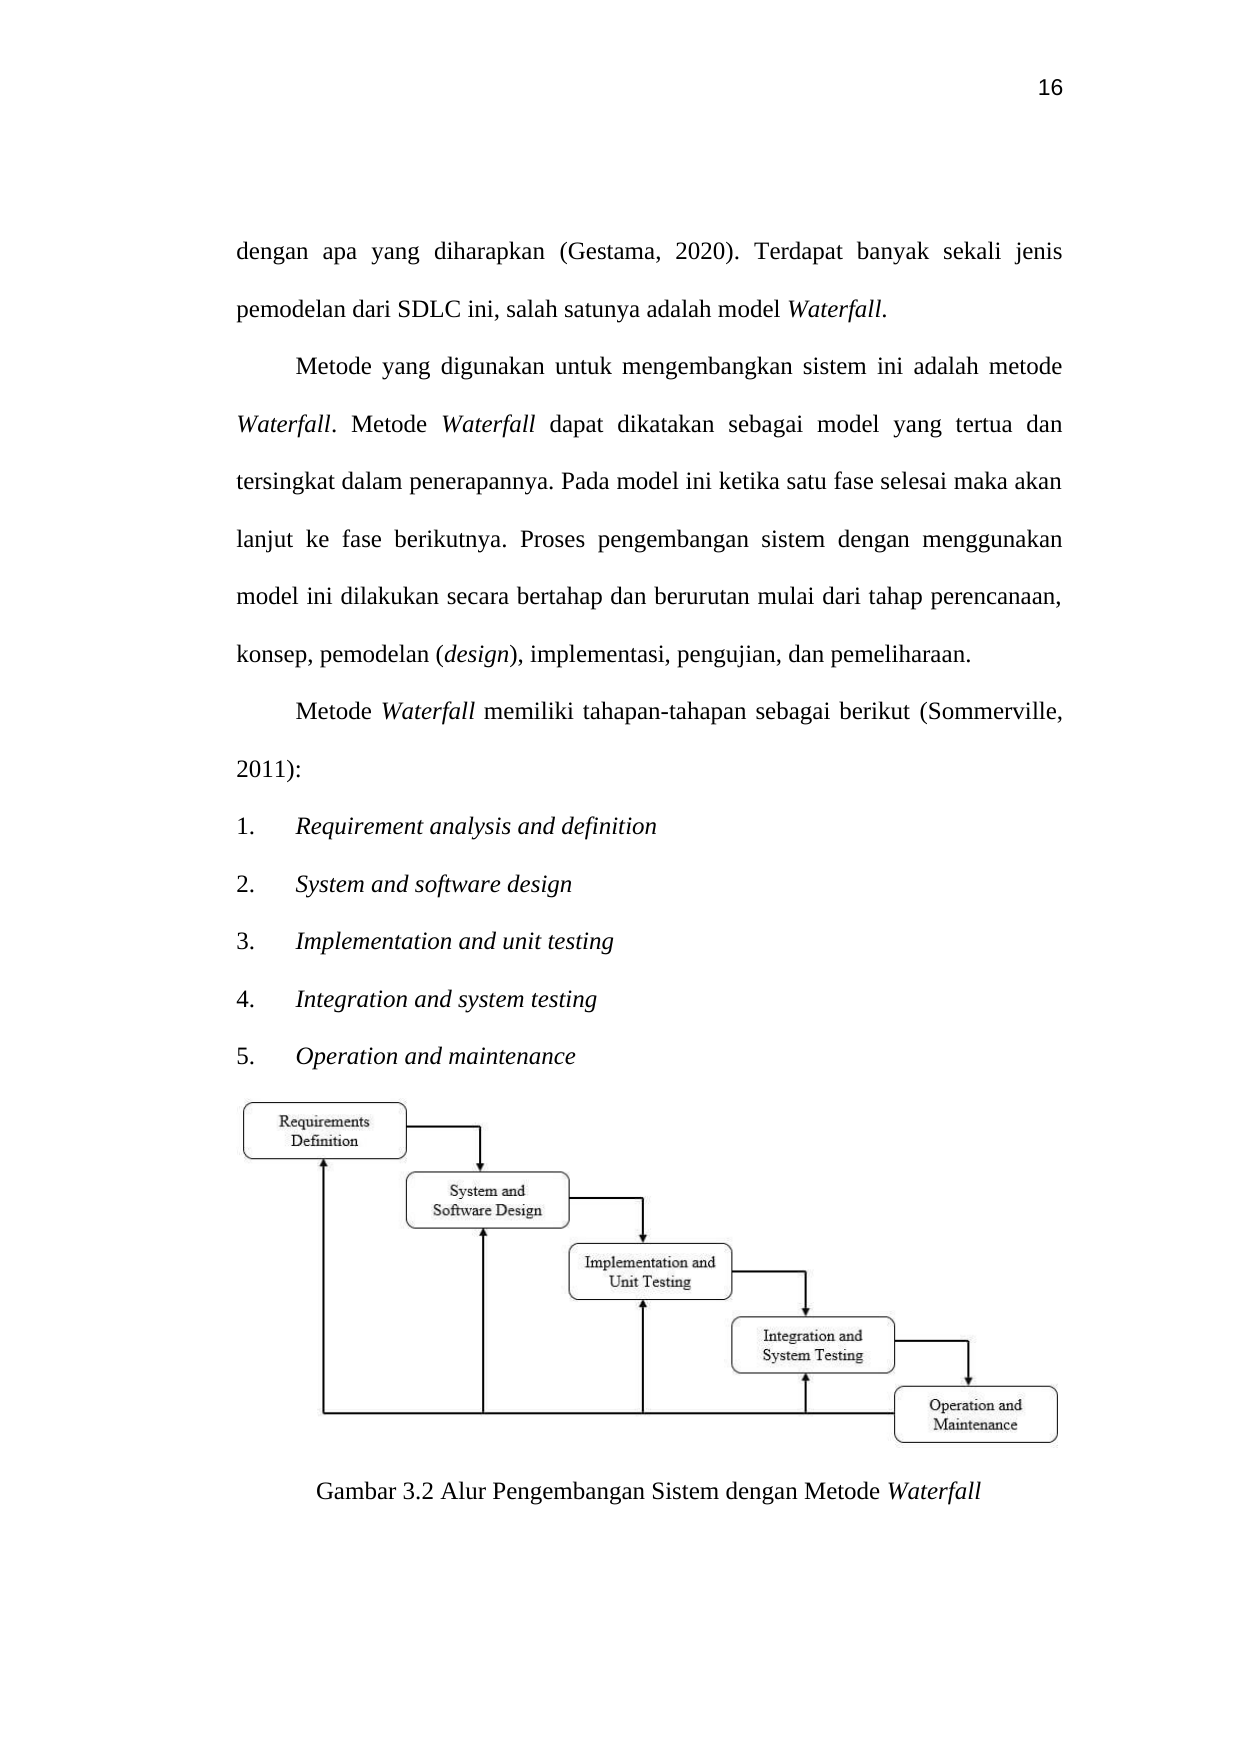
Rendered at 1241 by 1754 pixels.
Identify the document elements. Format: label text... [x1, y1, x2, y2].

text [236, 236, 1063, 322]
list Operation and maintenance [236, 1041, 1063, 1070]
list System and software design [236, 869, 1063, 897]
picture [236, 1098, 1064, 1448]
text Metode Waterfall memiliki tahapan-tahapan sebagai berikut : [236, 696, 1063, 782]
list Requirement analysis and definition [236, 811, 1063, 840]
text Gambar 3.2 Alur Pengembangan Sistem dengan Metode Waterfall [236, 1476, 1063, 1505]
text Metode yang digunakan untuk mengembangkan sistem ini adalah metode Waterfall. Metode Waterfall dapat dikatakan sebagai model yang tertua dan tersingkat dalam penerapannya. Pada model ini ketika satu fase selesai maka akan lanjut ke fase berikutnya. Proses pengembangan sistem dengan menggunakan model ini dilakukan secara bertahap dan berurutan mulai dari tahap perencanaan, konsep, pemodelan (design), implementasi, pengujian, dan pemeliharaan. [236, 351, 1063, 667]
list Implementation and unit testing [236, 926, 1063, 955]
list Integration and system testing [236, 984, 1063, 1012]
